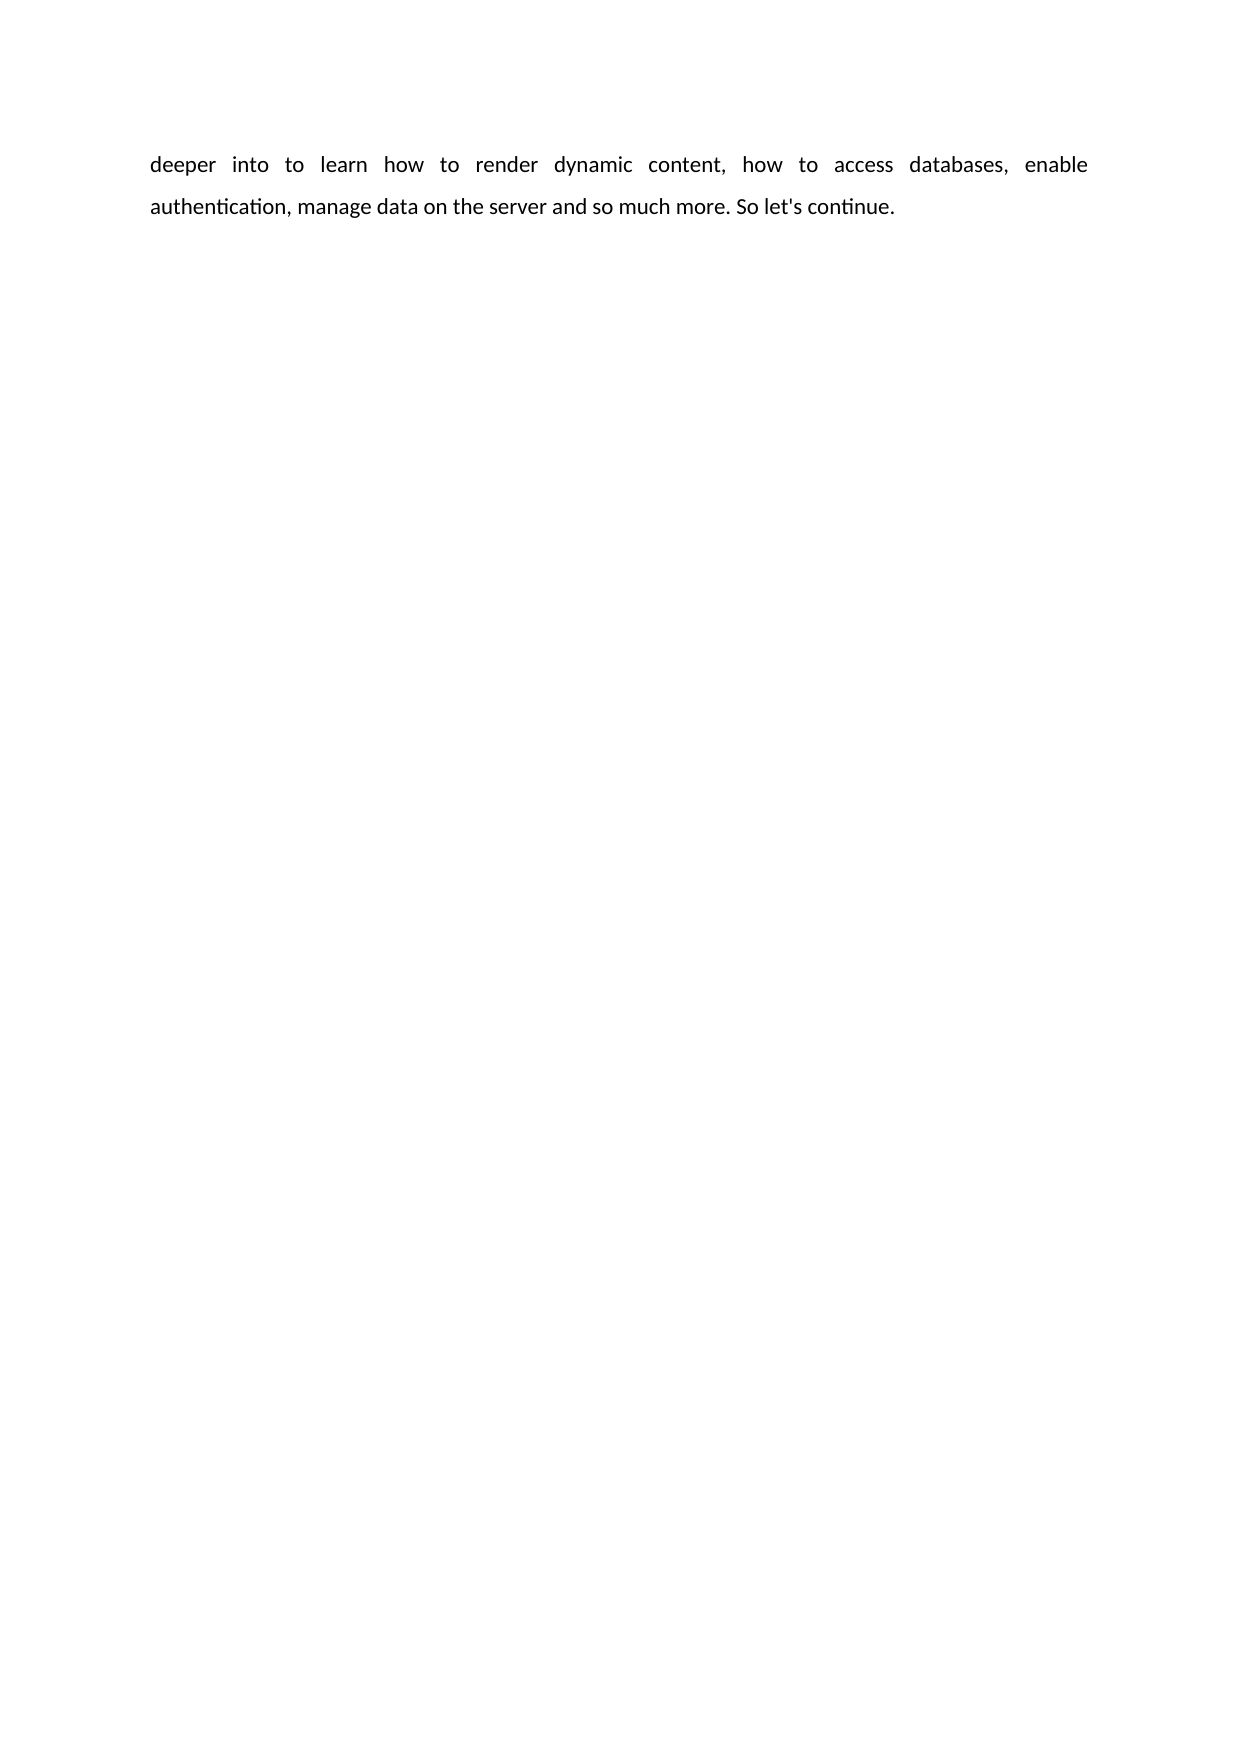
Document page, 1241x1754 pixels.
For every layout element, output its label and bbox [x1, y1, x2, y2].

text [150, 150, 1090, 220]
